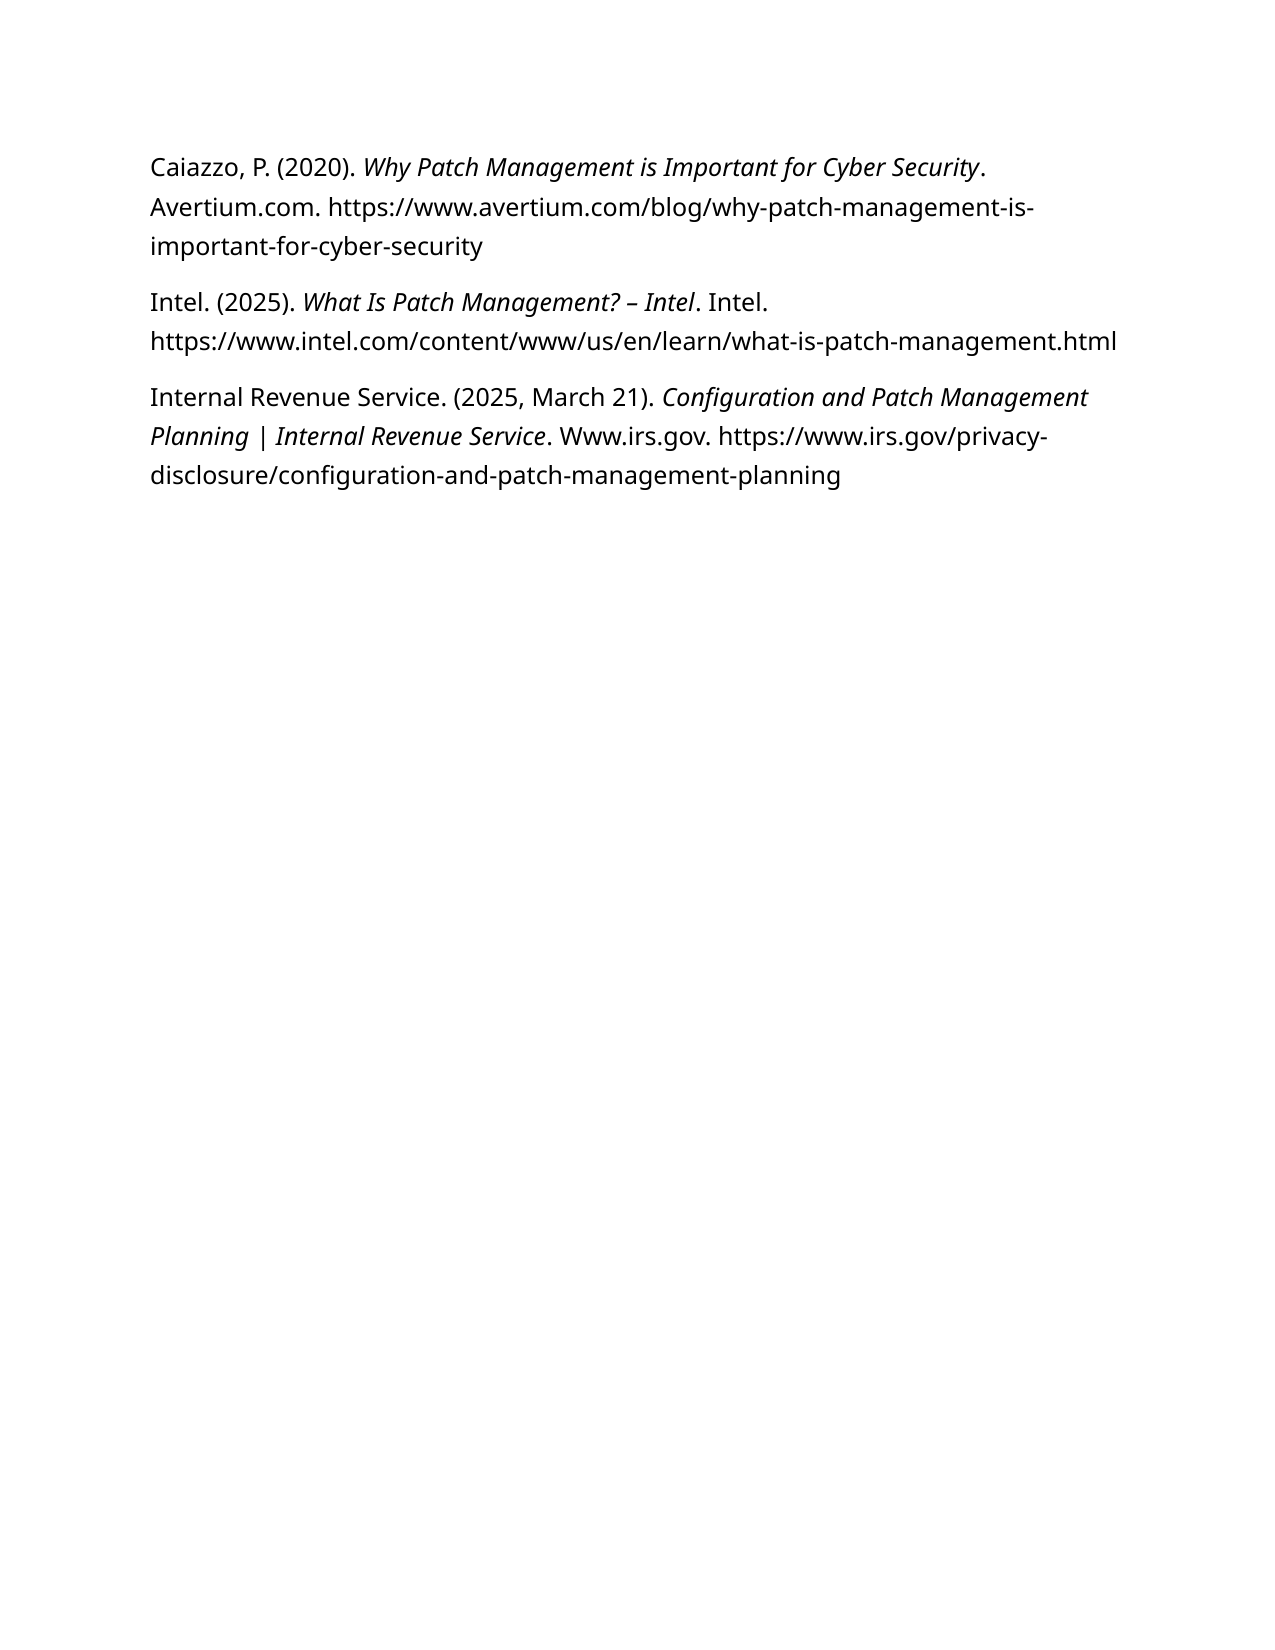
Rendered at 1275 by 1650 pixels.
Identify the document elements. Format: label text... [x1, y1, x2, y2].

text Intel. (2025). What Is Patch Management? – Intel. Intel. https://www.intel.com/content/www/us/en/learn/what-is-patch-management.html [150, 284, 1125, 357]
text Caiazzo, P. (2020). Why Patch Management is Important for Cyber Security. Avertium.com. https://www.avertium.com/blog/why-patch-management-is-important-for-cyber-security [150, 150, 1125, 262]
text Internal Revenue Service. (2025, March 21). Configuration and Patch Management Planning | Internal Revenue Service. Www.irs.gov. https://www.irs.gov/privacy-disclosure/configuration-and-patch-management-planning [150, 379, 1125, 492]
